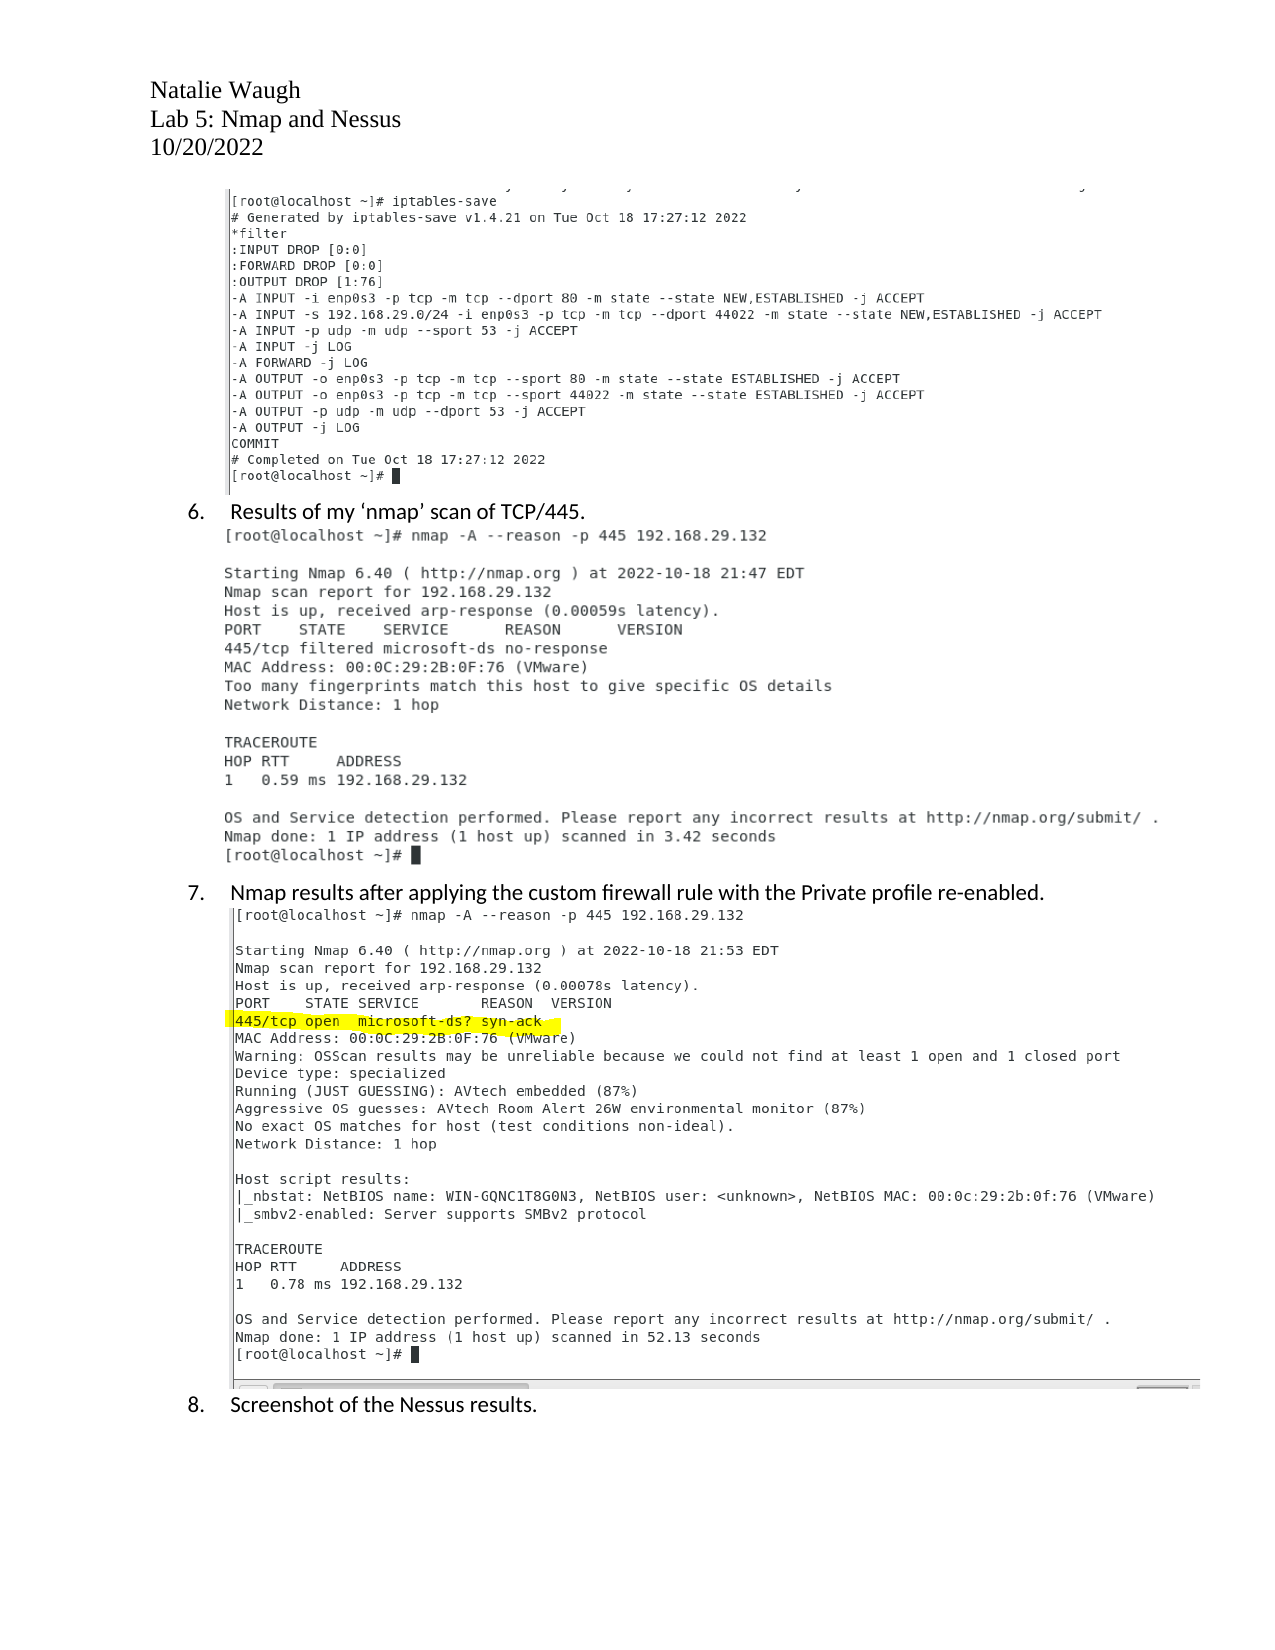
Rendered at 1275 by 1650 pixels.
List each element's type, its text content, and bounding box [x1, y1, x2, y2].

list Results of my ‘nmap’ scan of TCP/445. [187, 497, 1125, 525]
picture [225, 908, 1200, 1389]
list Nmap results after applying the custom firewall rule with the Private profile re-enabled. [187, 878, 1125, 906]
picture [225, 527, 1200, 877]
list Screenshot of the Nessus results. [187, 1391, 1125, 1418]
picture [225, 189, 1200, 495]
